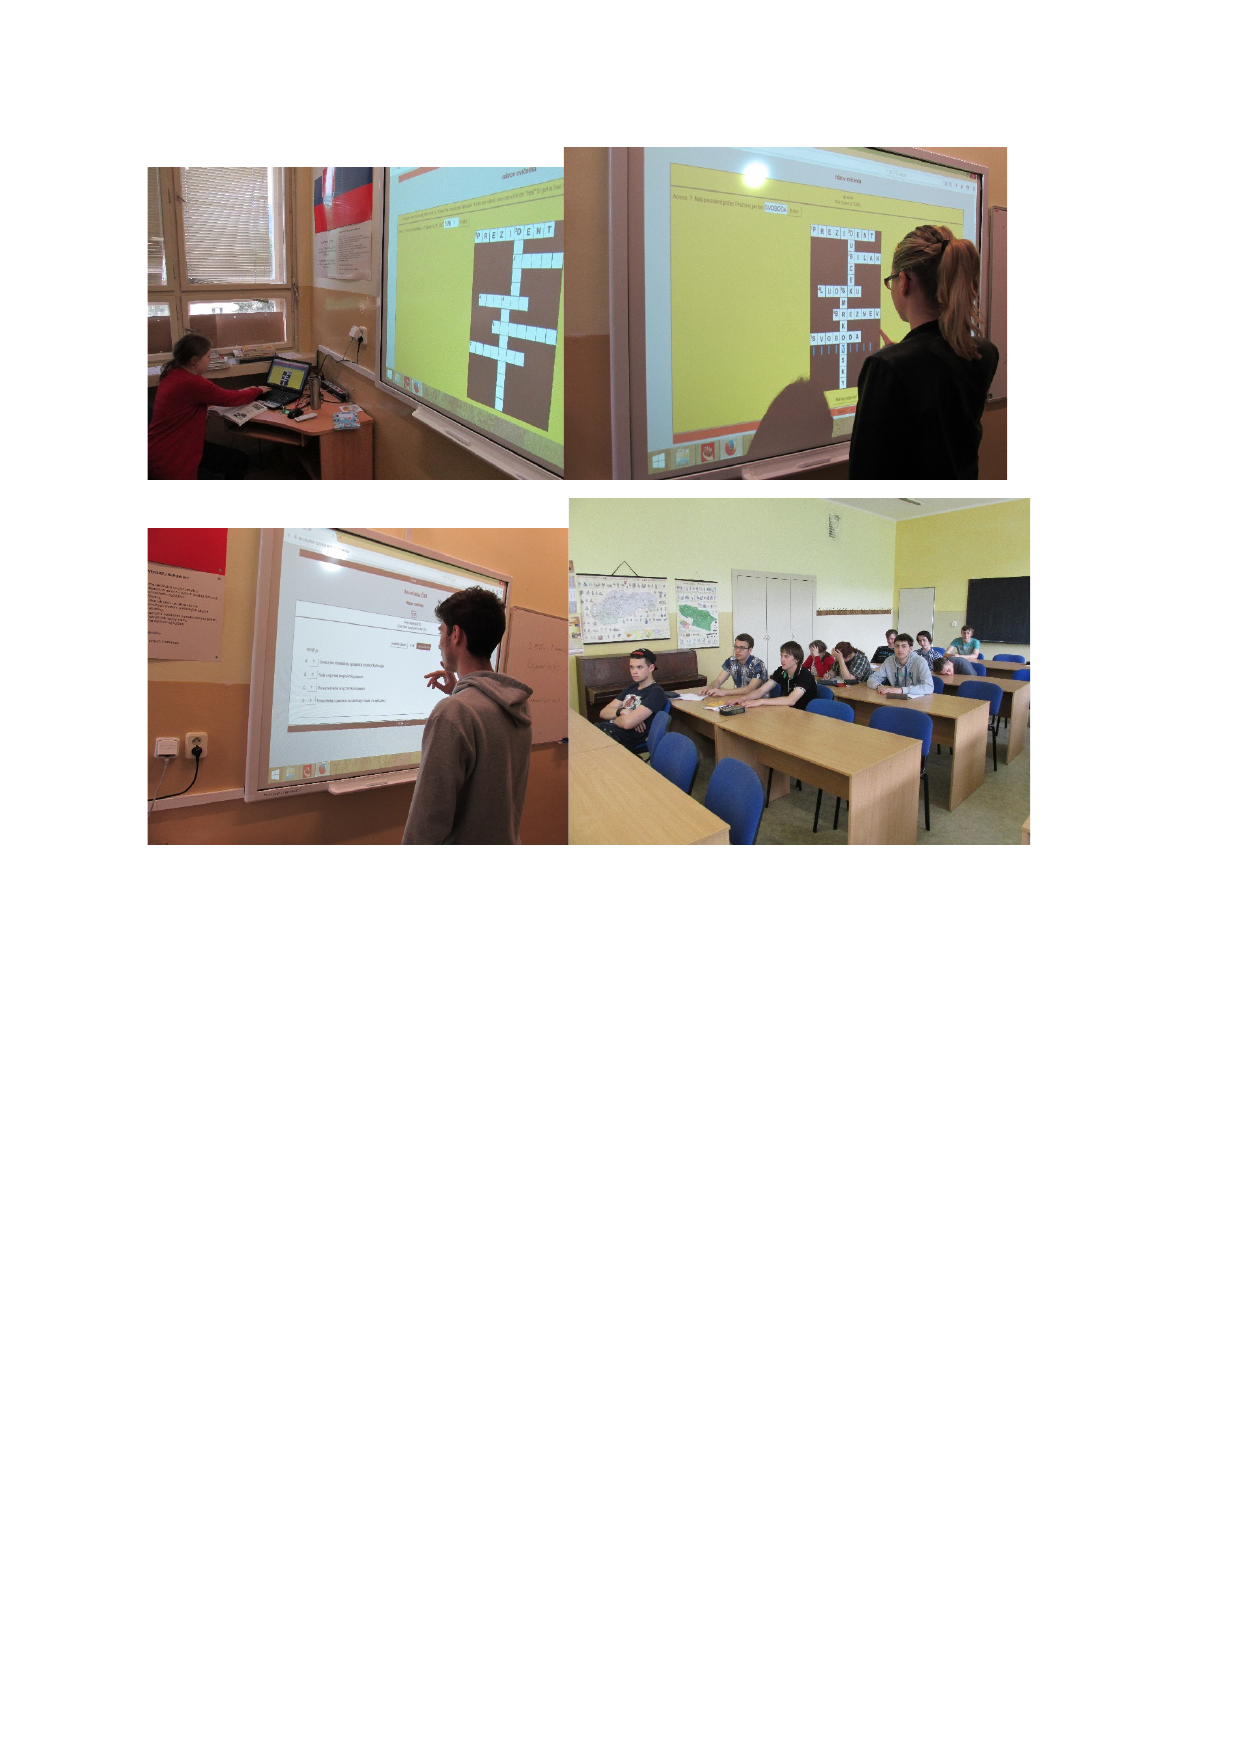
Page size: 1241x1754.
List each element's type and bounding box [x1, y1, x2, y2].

picture [147, 147, 1008, 480]
picture [147, 498, 1030, 845]
